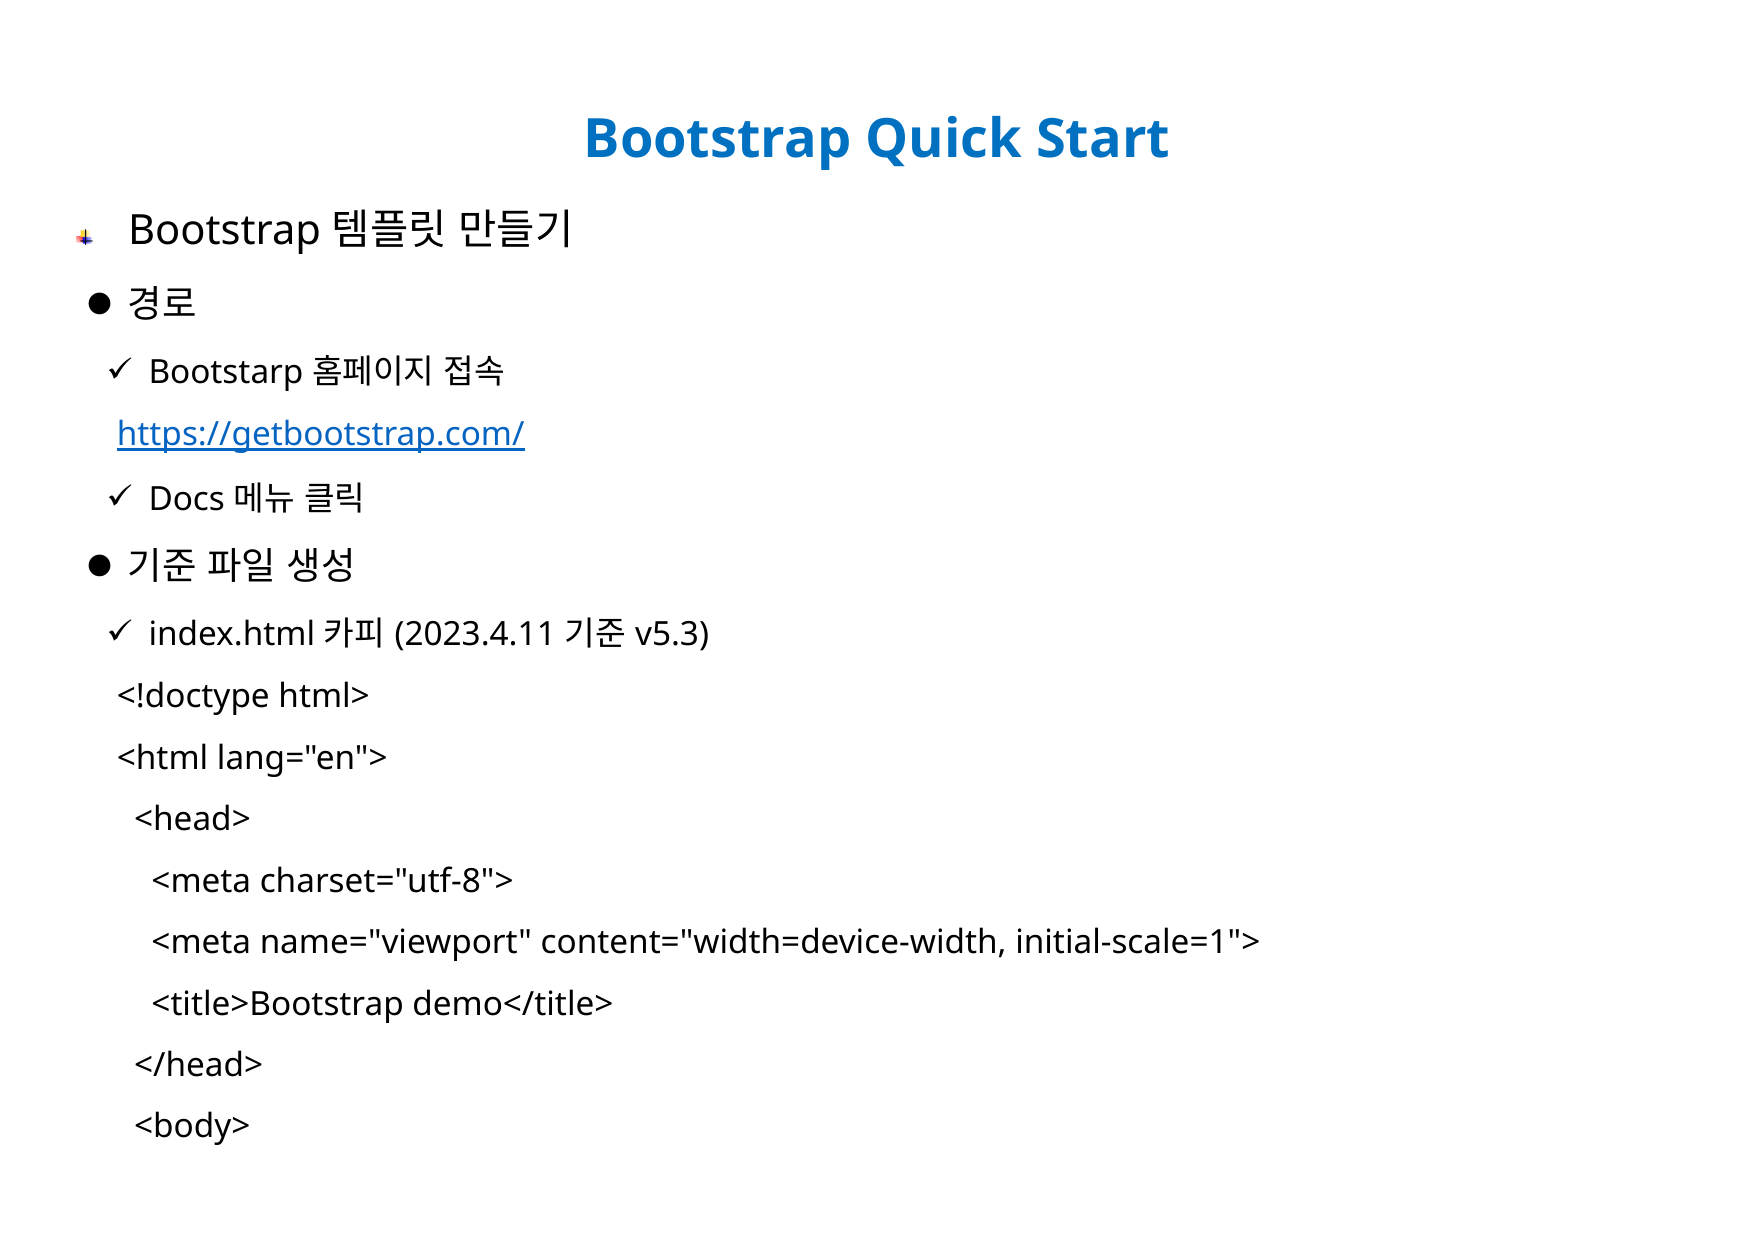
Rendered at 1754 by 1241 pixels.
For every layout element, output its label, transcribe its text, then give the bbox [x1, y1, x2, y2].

text Docs 메뉴 클릭 [106, 471, 1658, 520]
text Bootstarp 홈페이지 접속 [106, 345, 1658, 393]
text <head> [117, 795, 1658, 840]
picture [76, 228, 93, 245]
text <body> [117, 1102, 1658, 1148]
text Bootstrap 템플릿 만들기 [75, 196, 1658, 257]
text <title>Bootstrap demo</title> [117, 979, 1658, 1025]
text index.html 카피 (2023.4.11 기준 v5.3) [106, 607, 1658, 656]
text <meta name="viewport" content="width=device-width, initial-scale=1"> [117, 918, 1658, 963]
text <!doctype html> [117, 672, 1658, 717]
text https://getbootstrap.com/ [117, 410, 1658, 455]
text </head> [117, 1041, 1658, 1086]
text <html lang="en"> [117, 733, 1658, 779]
text 경로 [85, 274, 1658, 328]
text Bootstrap Quick Start [75, 100, 1679, 174]
text <meta charset="utf-8"> [117, 856, 1658, 902]
text 기준 파일 생성 [85, 536, 1658, 590]
